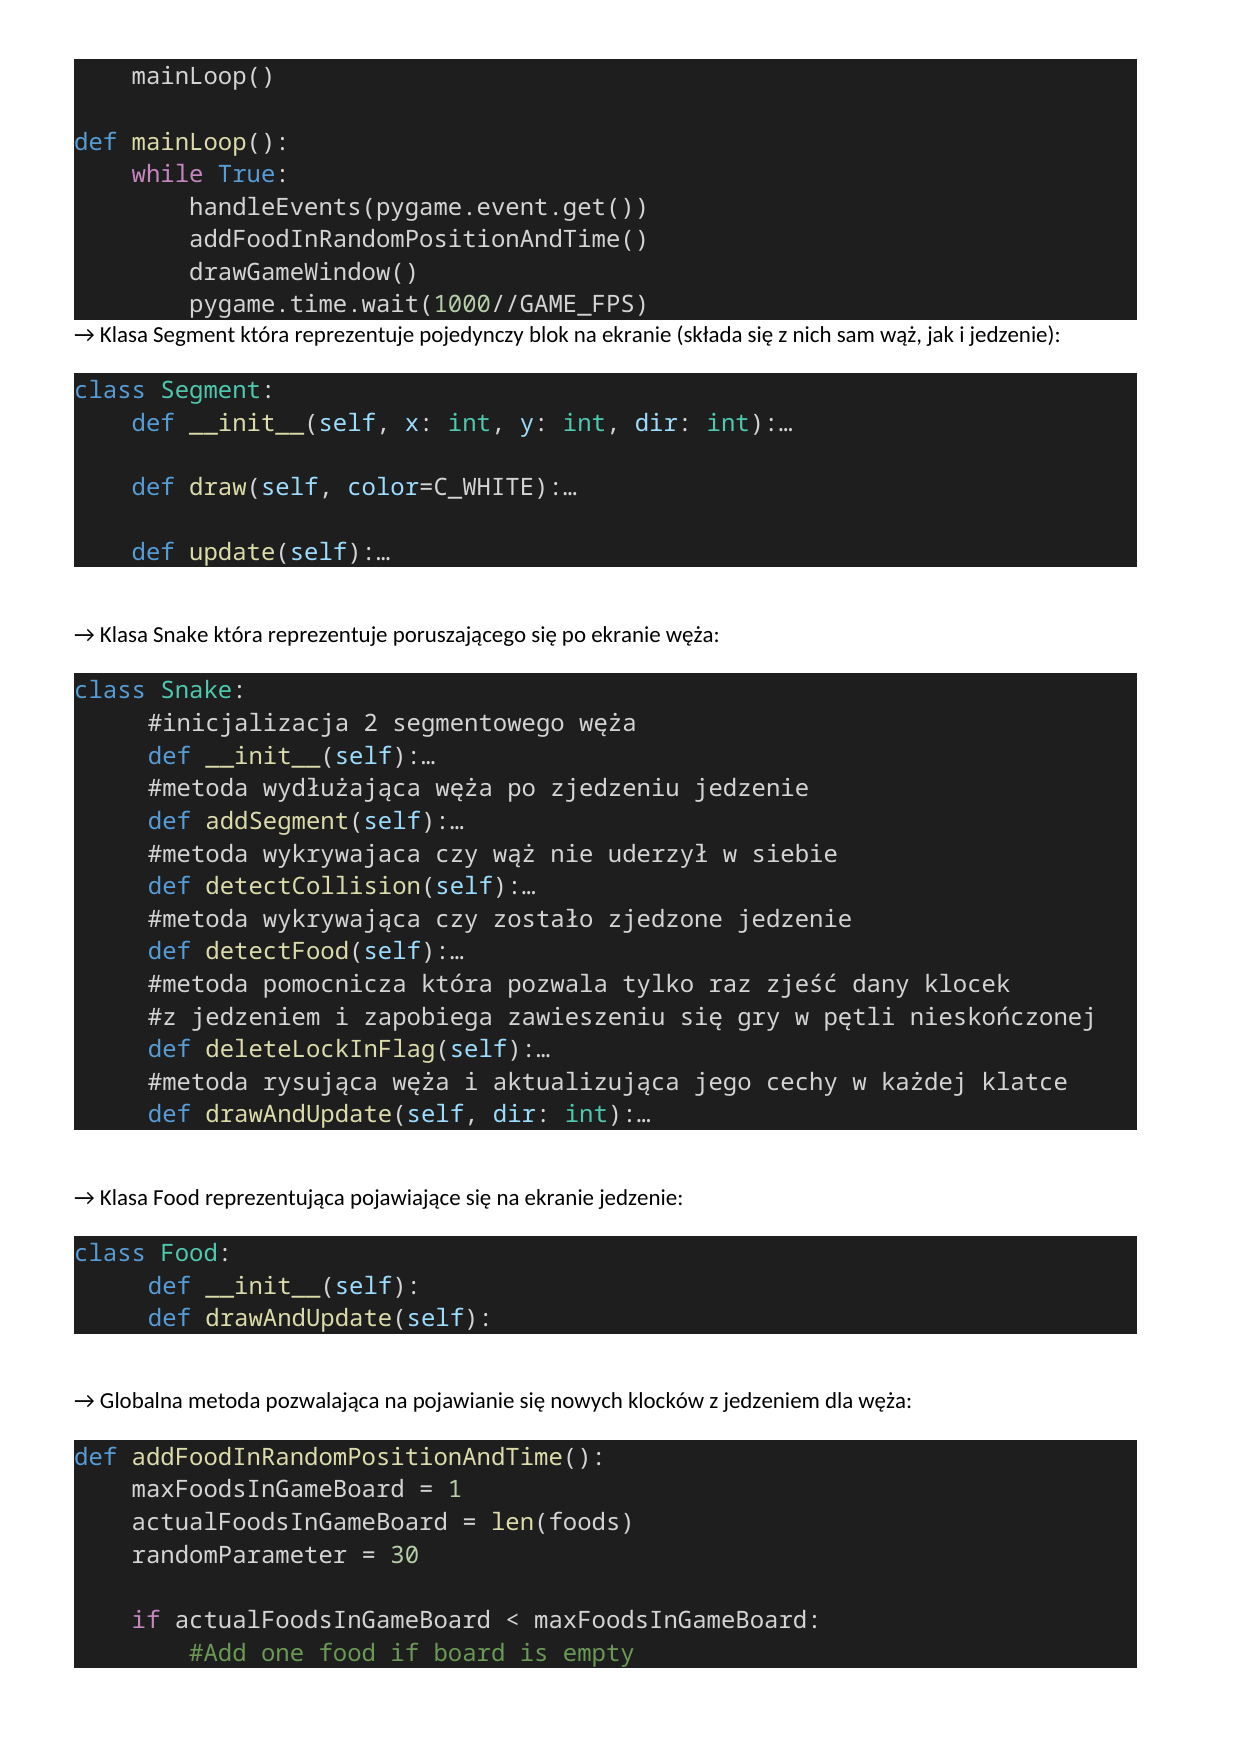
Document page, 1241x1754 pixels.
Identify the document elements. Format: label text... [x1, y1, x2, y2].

text #inicjalizacja 2 segmentowego węża [74, 706, 1137, 738]
text → Klasa Food reprezentująca pojawiające się na ekranie jedzenie: [74, 1183, 1137, 1211]
text mainLoop() [74, 59, 1137, 92]
text → Klasa Segment która reprezentuje pojedynczy blok na ekranie (składa się z nich sam wąż, jak i jedzenie): [74, 320, 1137, 348]
text def mainLoop(): [74, 124, 1137, 157]
text while True: [74, 157, 1137, 189]
text def __init__(self, x: int, y: int, dir: int):… [74, 406, 1137, 470]
text def deleteLockInFlag(self):… #metoda rysująca węża i aktualizująca jego cechy w każdej klatce [74, 1032, 1137, 1097]
text class Segment: [74, 373, 1137, 406]
text def drawAndUpdate(self, dir: int):… [74, 1097, 1137, 1130]
text drawGameWindow() [74, 255, 1137, 287]
text pygame.time.wait(1000//GAME_FPS) [74, 287, 1137, 320]
text randomParameter = 30 [74, 1537, 1137, 1570]
text #Add one food if board is empty [74, 1635, 1137, 1668]
text handleEvents(pygame.event.get()) [74, 189, 1137, 222]
text → Globalna metoda pozwalająca na pojawianie się nowych klocków z jedzeniem dla węża: [74, 1387, 1137, 1415]
text maxFoodsInGameBoard = 1 [74, 1472, 1137, 1505]
text #metoda wydłużająca węża po zjedzeniu jedzenie [74, 771, 1137, 804]
text def __init__(self):… [74, 738, 1137, 771]
text def drawAndUpdate(self): [74, 1301, 1137, 1334]
text actualFoodsInGameBoard = len(foods) [74, 1505, 1137, 1537]
text if actualFoodsInGameBoard < maxFoodsInGameBoard: [74, 1603, 1137, 1635]
text def draw(self, color=C_WHITE):… [74, 470, 1137, 535]
text def addFoodInRandomPositionAndTime(): [74, 1440, 1137, 1472]
text def __init__(self): [74, 1268, 1137, 1301]
text → Klasa Snake która reprezentuje poruszającego się po ekranie węża: [74, 620, 1137, 648]
text class Food: [74, 1236, 1137, 1268]
text def detectFood(self):… #metoda pomocnicza która pozwala tylko raz zjeść dany klocek #z jedzeniem i zapobiega zawieszeniu się gry w pętli nieskończonej [74, 934, 1137, 1032]
text def update(self):… [74, 535, 1137, 567]
text class Snake: [74, 673, 1137, 706]
text def detectCollision(self):… #metoda wykrywająca czy zostało zjedzone jedzenie [74, 869, 1137, 934]
text def addSegment(self):… #metoda wykrywajaca czy wąż nie uderzył w siebie [74, 804, 1137, 869]
text addFoodInRandomPositionAndTime() [74, 222, 1137, 255]
